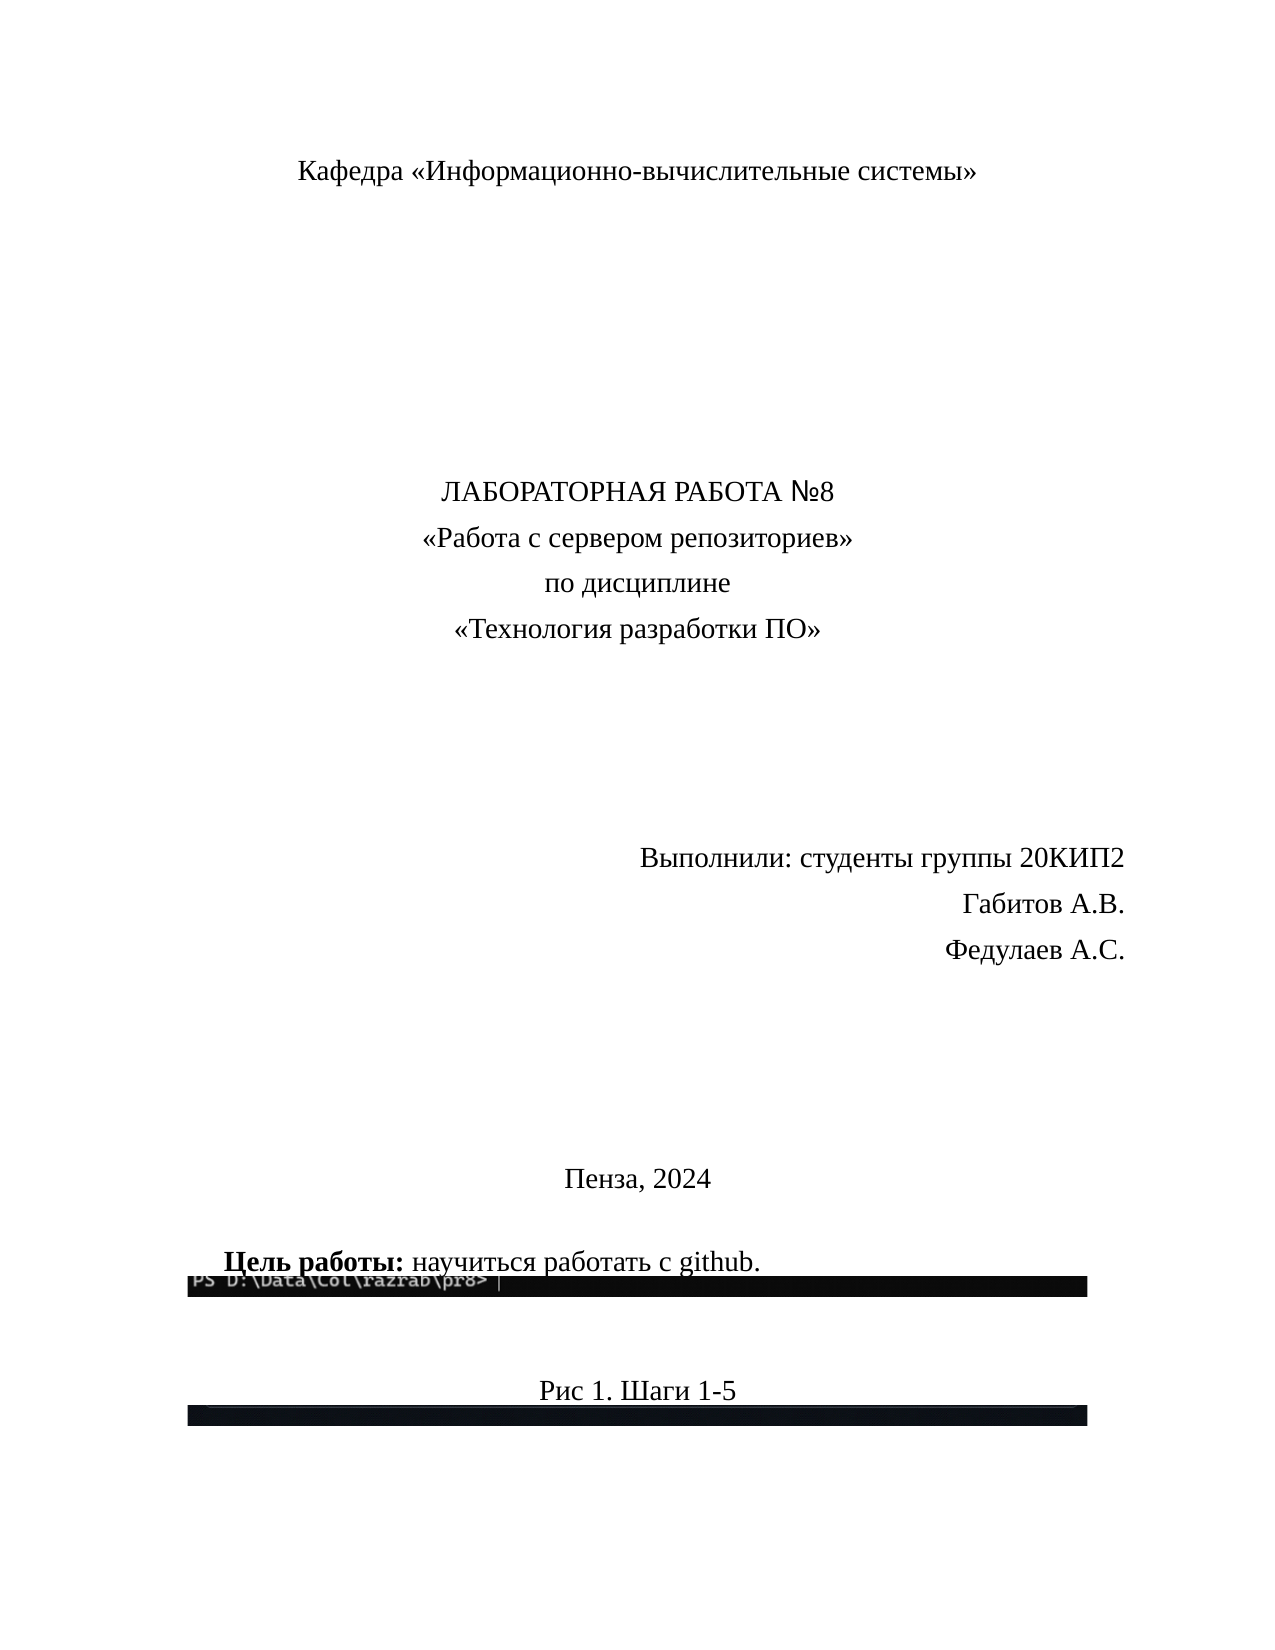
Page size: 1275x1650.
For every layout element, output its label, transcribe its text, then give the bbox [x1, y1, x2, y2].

text «Технология разработки ПО» [150, 619, 1125, 644]
text Кафедра «Информационно-вычислительные системы» [340, 160, 470, 185]
text «Работа с сервером репозиториев» [150, 527, 1125, 552]
text Кафедра «Информационно-вычислительные системы» [150, 160, 337, 185]
text Рис 1. Шаги 1-5 [150, 1379, 1125, 1406]
text Федулаев А.С. [150, 939, 1125, 964]
text по дисциплине [150, 573, 1125, 598]
text Габитов А.В. [150, 894, 1125, 919]
text Выполнили: студенты группы 20КИП2 [150, 848, 1125, 873]
text ЛАБОРАТОРНАЯ РАБОТА №8 [150, 481, 1125, 506]
text Цель работы: научиться работать с github. [150, 1250, 1125, 1277]
text Пенза, 2024 [150, 1169, 1125, 1194]
text Кафедра «Информационно-вычислительные системы» [473, 160, 1125, 185]
